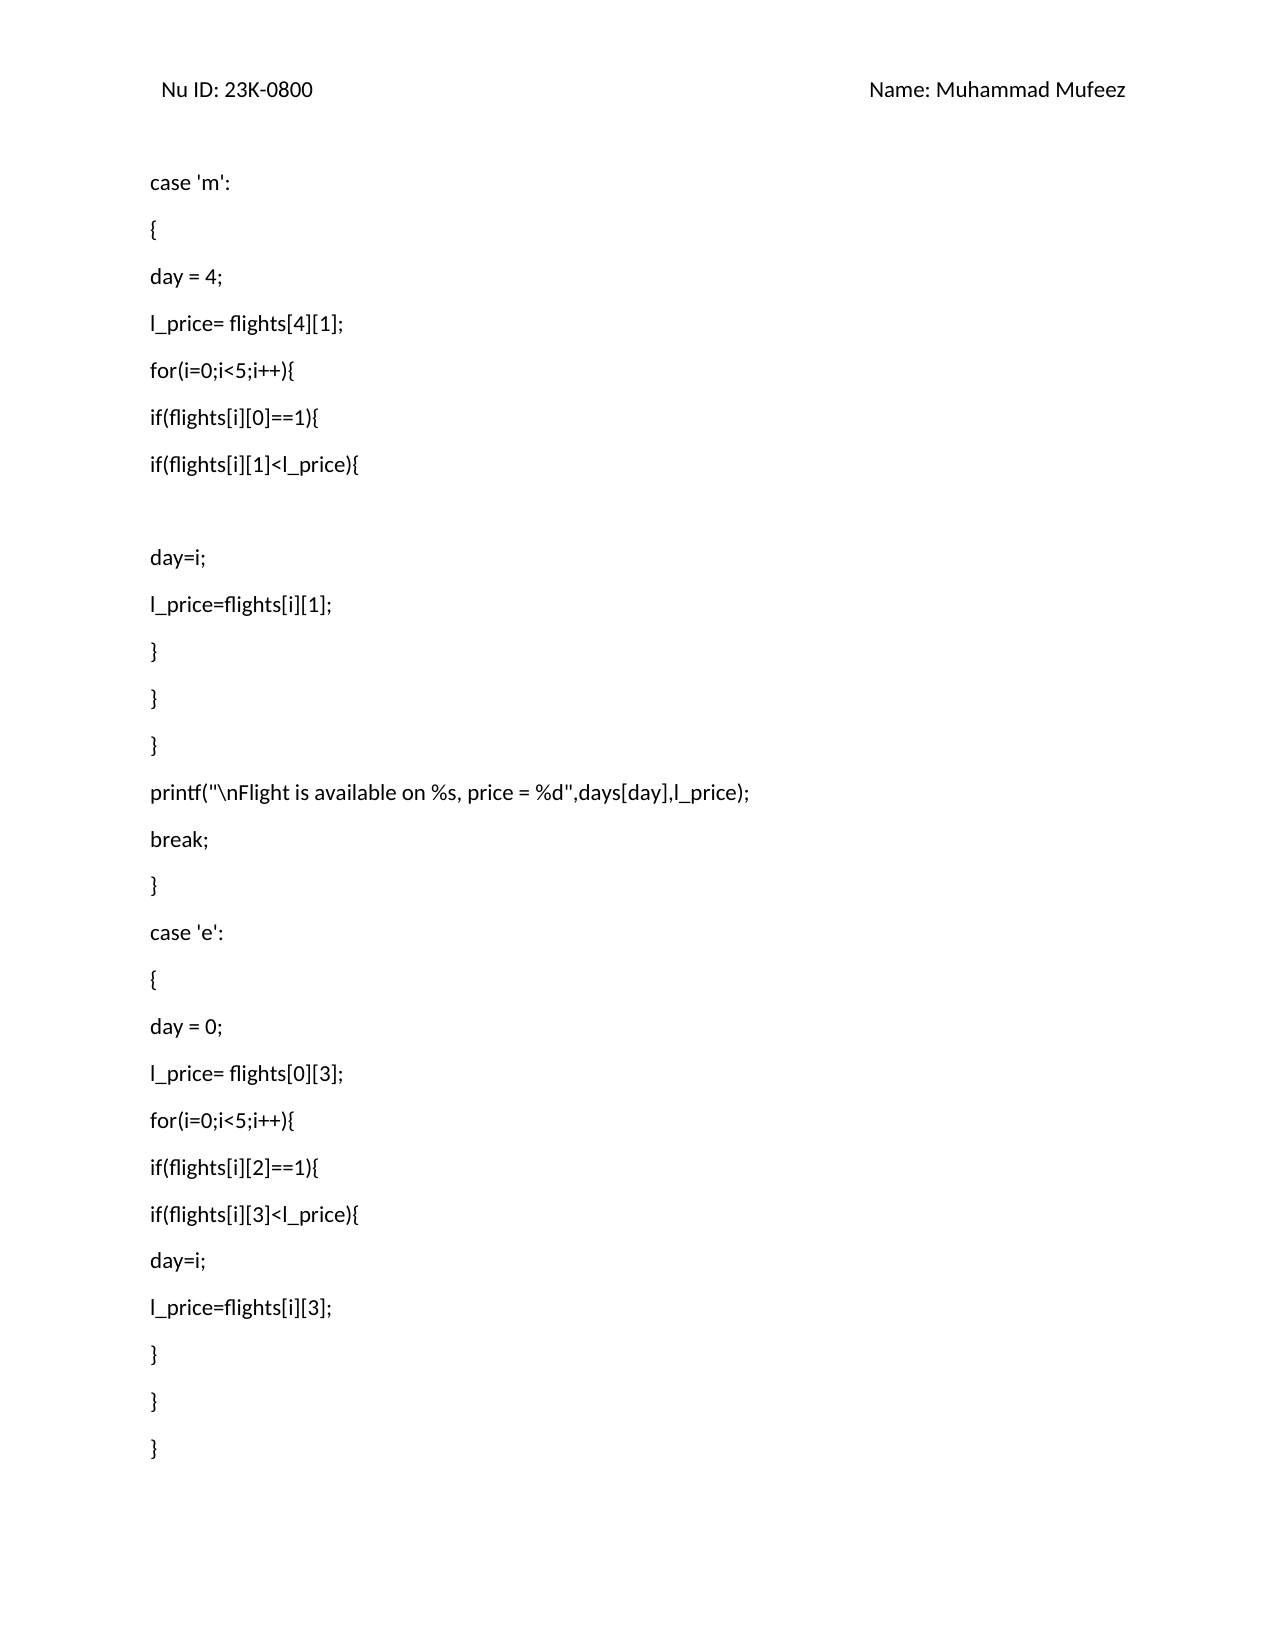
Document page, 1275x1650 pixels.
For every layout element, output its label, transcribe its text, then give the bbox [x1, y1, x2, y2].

text if(flights[i][2]==1){ [150, 1153, 1125, 1181]
text l_price= flights[4][1]; [150, 309, 1125, 337]
text { [150, 215, 1125, 243]
text day=i; [150, 543, 1125, 572]
text if(flights[i][0]==1){ [150, 403, 1125, 431]
text l_price= flights[0][3]; [150, 1059, 1125, 1087]
text for(i=0;i<5;i++){ [150, 356, 1125, 384]
text day=i; [150, 1247, 1125, 1275]
text { [150, 965, 1125, 993]
text } [150, 1340, 1125, 1368]
text day = 4; [150, 262, 1125, 290]
text case 'e': [150, 918, 1125, 947]
text } [150, 684, 1125, 712]
text case 'm': [150, 168, 1125, 197]
text day = 0; [150, 1012, 1125, 1040]
text break; [150, 825, 1125, 853]
text if(flights[i][1]<l_price){ [150, 450, 1125, 478]
text } [150, 1387, 1125, 1415]
text if(flights[i][3]<l_price){ [150, 1200, 1125, 1228]
text } [150, 637, 1125, 665]
text for(i=0;i<5;i++){ [150, 1106, 1125, 1134]
text l_price=flights[i][1]; [150, 590, 1125, 618]
text l_price=flights[i][3]; [150, 1293, 1125, 1322]
text } [150, 872, 1125, 900]
text printf("\nFlight is available on %s, price = %d",days[day],l_price); [150, 778, 1125, 806]
text } [150, 1434, 1125, 1462]
text } [150, 731, 1125, 759]
